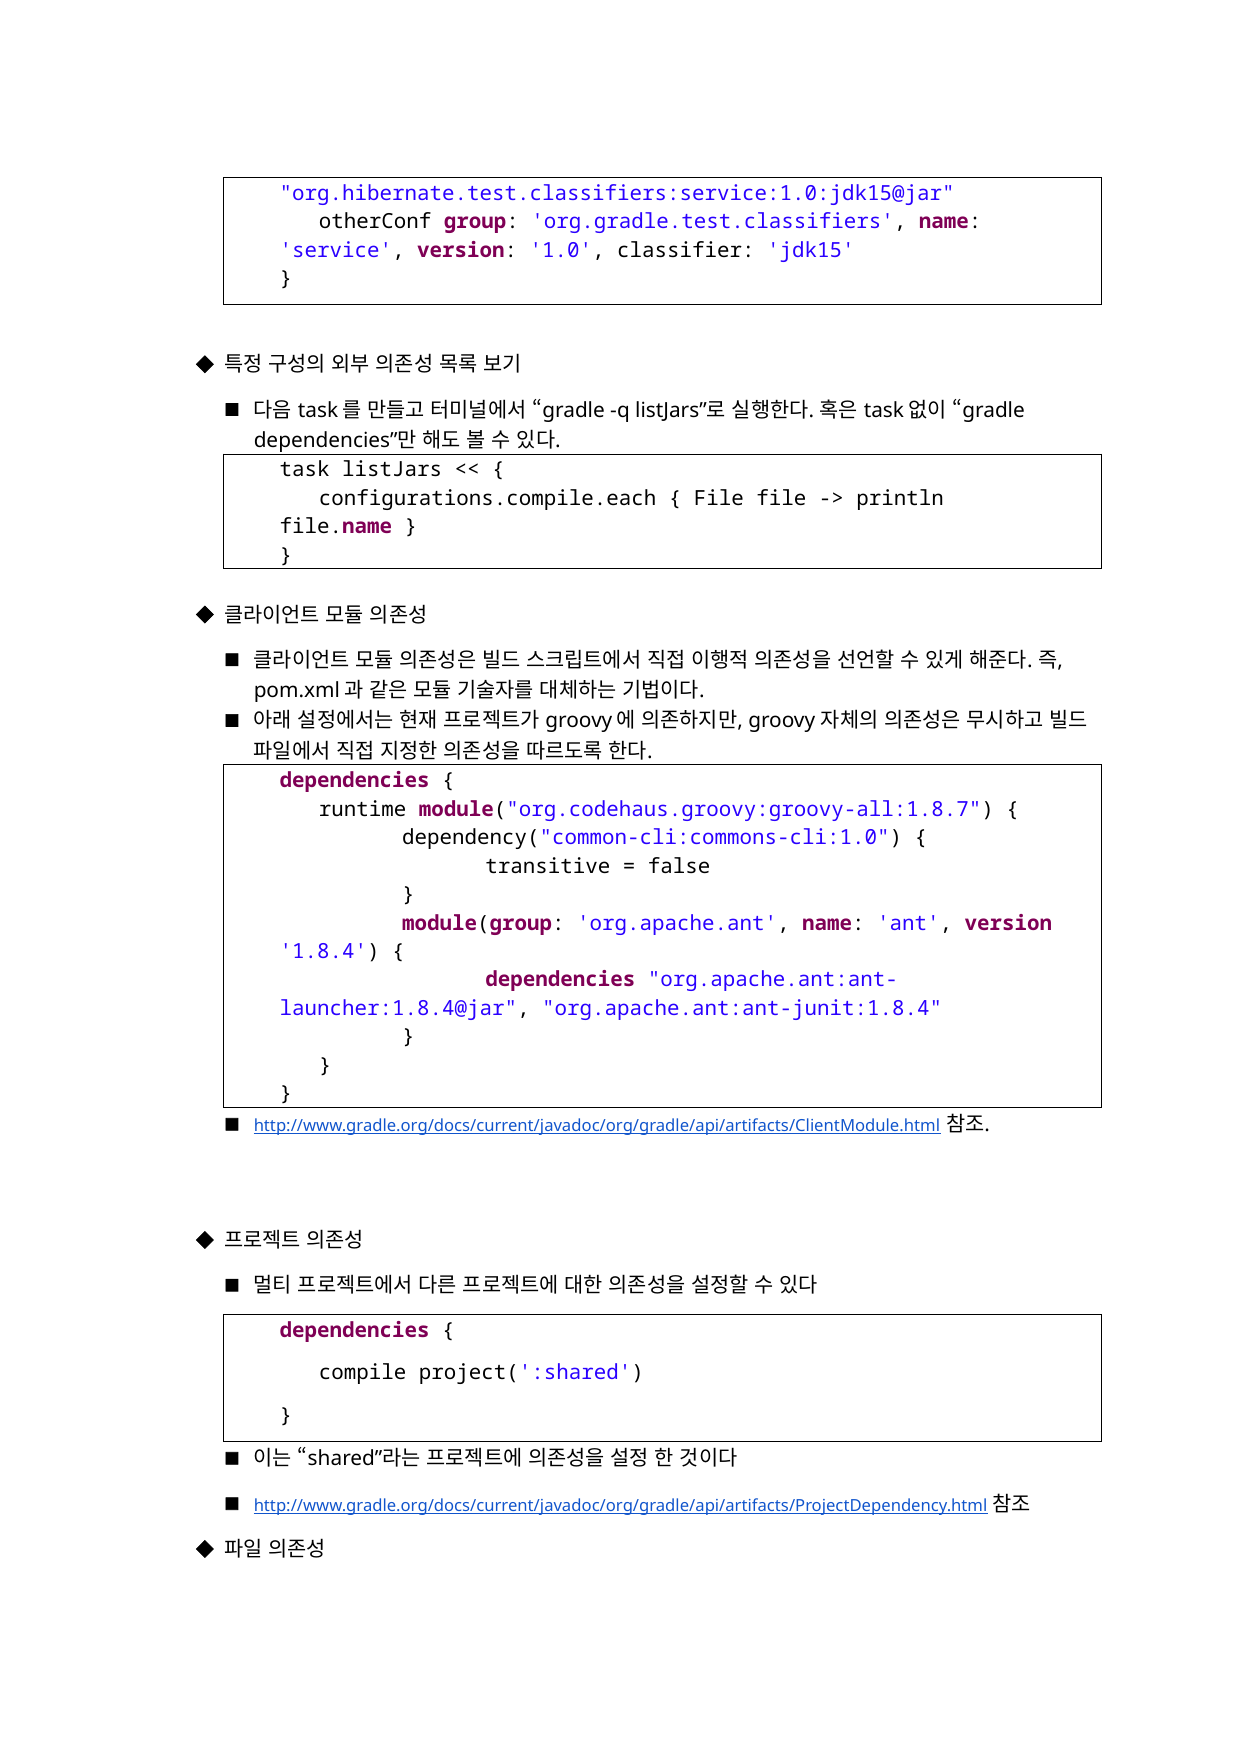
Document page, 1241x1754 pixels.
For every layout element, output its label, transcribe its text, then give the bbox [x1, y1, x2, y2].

list 클라이언트 모듈 의존성 [194, 598, 1090, 628]
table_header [224, 178, 1101, 304]
list 다음 task를 만들고 터미널에서 “gradle -q listJars”로 실행한다. 혹은 task없이 “gradle dependencies”만 해도 볼 수 있다. [224, 393, 1090, 453]
list http://www.gradle.org/docs/current/javadoc/org/gradle/api/artifacts/ProjectDependency.html 참조 [224, 1487, 1090, 1517]
table_header dependencies { compile project(':shared') } [224, 1315, 1101, 1441]
list 파일 의존성 [194, 1532, 1090, 1562]
list 멀티 프로젝트에서 다른 프로젝트에 대한 의존성을 설정할 수 있다 [224, 1268, 1090, 1299]
table_header task listJars << { configurations.compile.each { File file -> println file.name } } [224, 455, 1101, 568]
list http://www.gradle.org/docs/current/javadoc/org/gradle/api/artifacts/ClientModule.html 참조. [224, 1108, 1090, 1138]
list 프로젝트 의존성 [194, 1223, 1090, 1253]
table_header dependencies { runtime module("org.codehaus.groovy:groovy-all:1.8.7") { dependency("common-cli:commons-cli:1.0") { transitive = false } module(group: 'org.apache.ant', name: 'ant', version '1.8.4') { dependencies "org.apache.ant:ant-launcher:1.8.4@jar", "org.apache.ant:ant-junit:1.8.4" } } } [224, 765, 1101, 1107]
list 아래 설정에서는 현재 프로젝트가 groovy에 의존하지만, groovy 자체의 의존성은 무시하고 빌드 파일에서 직접 지정한 의존성을 따르도록 한다. [224, 704, 1090, 764]
list 특정 구성의 외부 의존성 목록 보기 [194, 348, 1090, 378]
list 클라이언트 모듈 의존성은 빌드 스크립트에서 직접 이행적 의존성을 선언할 수 있게 해준다. 즉, pom.xml과 같은 모듈 기술자를 대체하는 기법이다. [224, 643, 1090, 704]
list 이는 “shared”라는 프로젝트에 의존성을 설정 한 것이다 [224, 1442, 1090, 1472]
